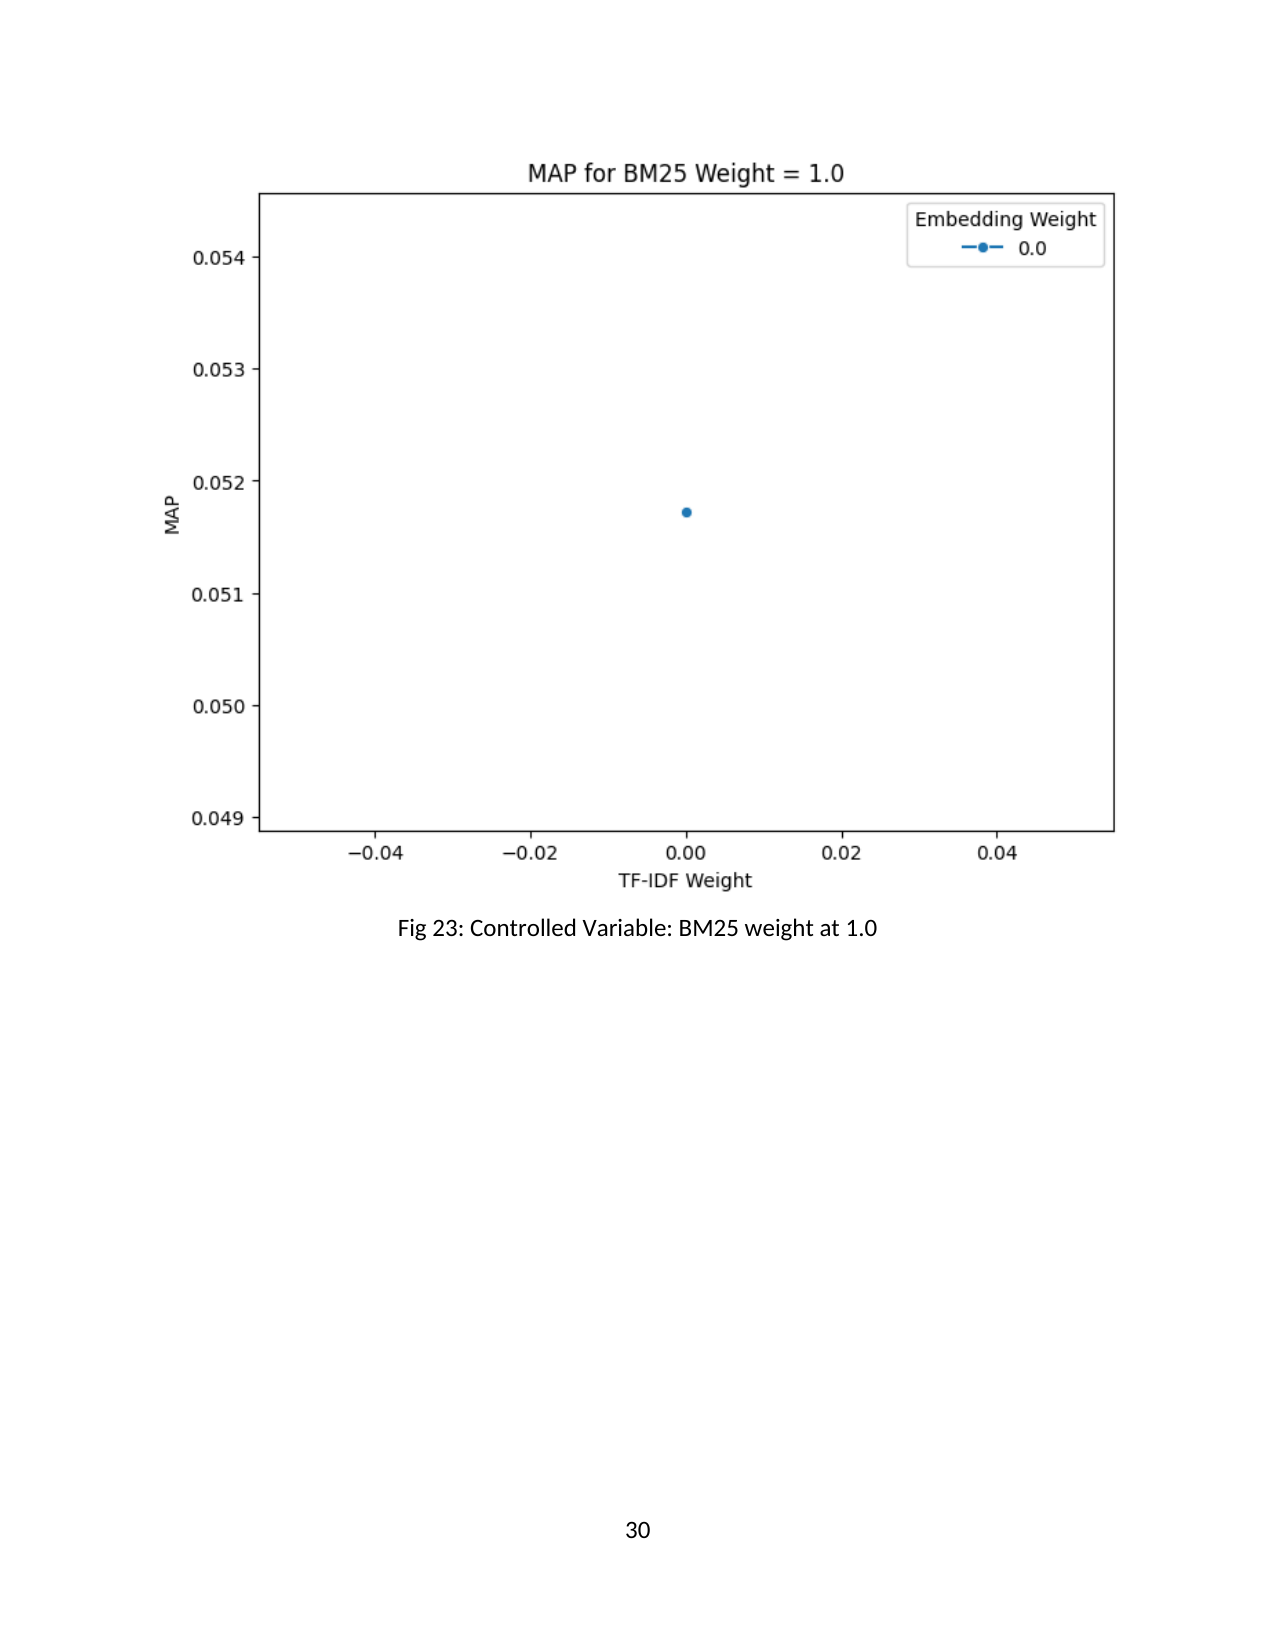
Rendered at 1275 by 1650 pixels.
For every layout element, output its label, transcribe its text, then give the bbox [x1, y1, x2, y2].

picture [150, 150, 1125, 904]
